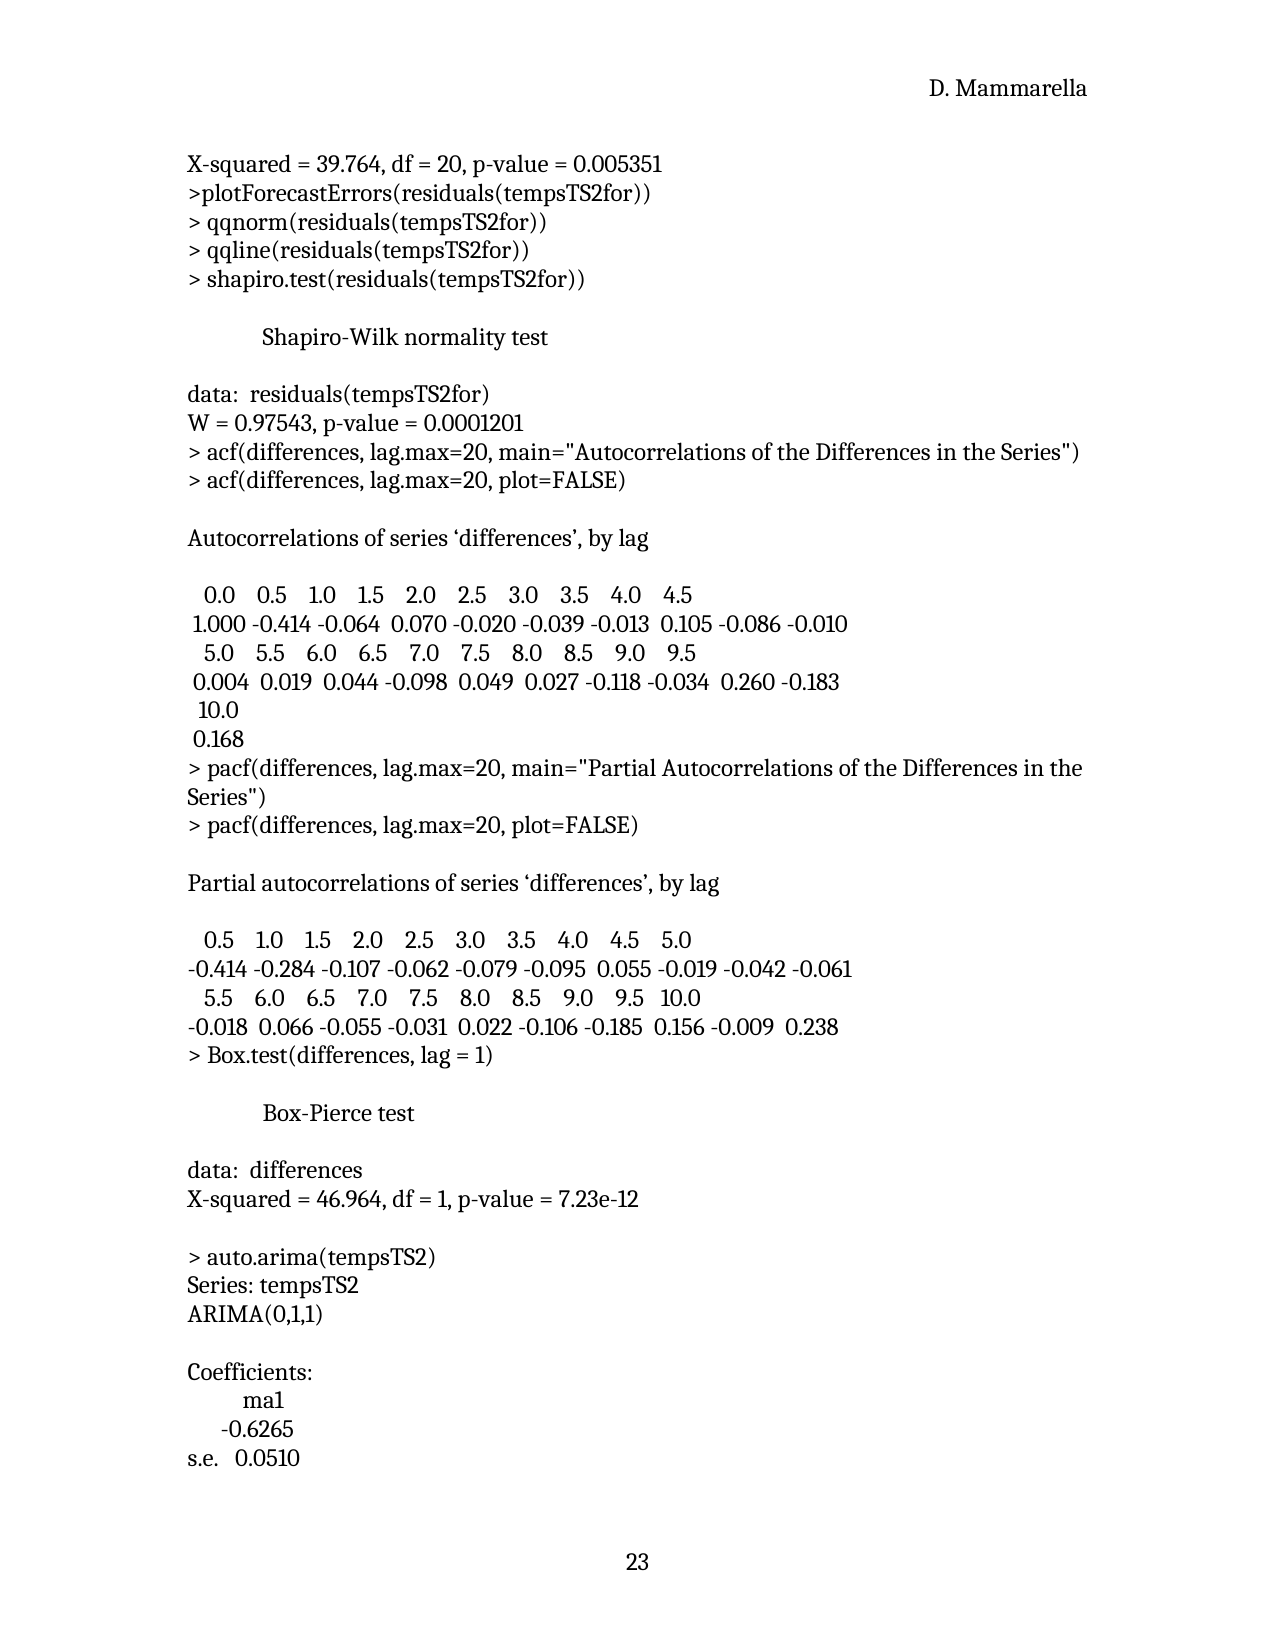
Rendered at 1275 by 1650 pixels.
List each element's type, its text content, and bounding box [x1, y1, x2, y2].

text X-squared = 46.964, df = 1, p-value = 7.23e-12 [187, 1185, 1087, 1214]
text 1.000 -0.414 -0.064 0.070 -0.020 -0.039 -0.013 0.105 -0.086 -0.010 [187, 610, 1087, 639]
text ARIMA(0,1,1) [187, 1300, 1087, 1329]
text > pacf(differences, lag.max=20, plot=FALSE) [187, 811, 1087, 840]
text >plotForecastErrors(residuals(tempsTS2for)) [187, 179, 1087, 207]
text 0.0 0.5 1.0 1.5 2.0 2.5 3.0 3.5 4.0 4.5 [187, 581, 1087, 610]
text ma1 [187, 1386, 1087, 1415]
text > pacf(differences, lag.max=20, main="Partial Autocorrelations of the Differences in the Series") [187, 754, 1087, 811]
text X-squared = 39.764, df = 20, p-value = 0.005351 [187, 150, 1087, 179]
text > auto.arima(tempsTS2) [187, 1242, 1087, 1271]
text > Box.test(differences, lag = 1) [187, 1041, 1087, 1070]
text 0.168 [187, 725, 1087, 754]
text 5.0 5.5 6.0 6.5 7.0 7.5 8.0 8.5 9.0 9.5 [187, 639, 1087, 667]
text 10.0 [187, 696, 1087, 725]
text Coefficients: [187, 1357, 1087, 1386]
text Box-Pierce test [187, 1099, 1087, 1127]
text > shapiro.test(residuals(tempsTS2for)) [187, 265, 1087, 294]
text data: differences [187, 1156, 1087, 1185]
text Series: tempsTS2 [187, 1271, 1087, 1300]
text -0.414 -0.284 -0.107 -0.062 -0.079 -0.095 0.055 -0.019 -0.042 -0.061 [187, 955, 1087, 984]
text 5.5 6.0 6.5 7.0 7.5 8.0 8.5 9.0 9.5 10.0 [187, 984, 1087, 1012]
text -0.018 0.066 -0.055 -0.031 0.022 -0.106 -0.185 0.156 -0.009 0.238 [187, 1012, 1087, 1041]
text 0.004 0.019 0.044 -0.098 0.049 0.027 -0.118 -0.034 0.260 -0.183 [187, 667, 1087, 696]
text > qqline(residuals(tempsTS2for)) [187, 236, 1087, 265]
text W = 0.97543, p-value = 0.0001201 [187, 409, 1087, 437]
text data: residuals(tempsTS2for) [187, 380, 1087, 409]
text Autocorrelations of series ‘differences’, by lag [187, 524, 1087, 552]
text > qqnorm(residuals(tempsTS2for)) [187, 207, 1087, 236]
text > acf(differences, lag.max=20, main="Autocorrelations of the Differences in the Series") [187, 437, 1087, 466]
text Partial autocorrelations of series ‘differences’, by lag [187, 869, 1087, 897]
text Shapiro-Wilk normality test [187, 322, 1087, 351]
text -0.6265 [187, 1415, 1087, 1444]
text > acf(differences, lag.max=20, plot=FALSE) [187, 466, 1087, 495]
text s.e. 0.0510 [187, 1444, 1087, 1472]
text 0.5 1.0 1.5 2.0 2.5 3.0 3.5 4.0 4.5 5.0 [187, 926, 1087, 955]
